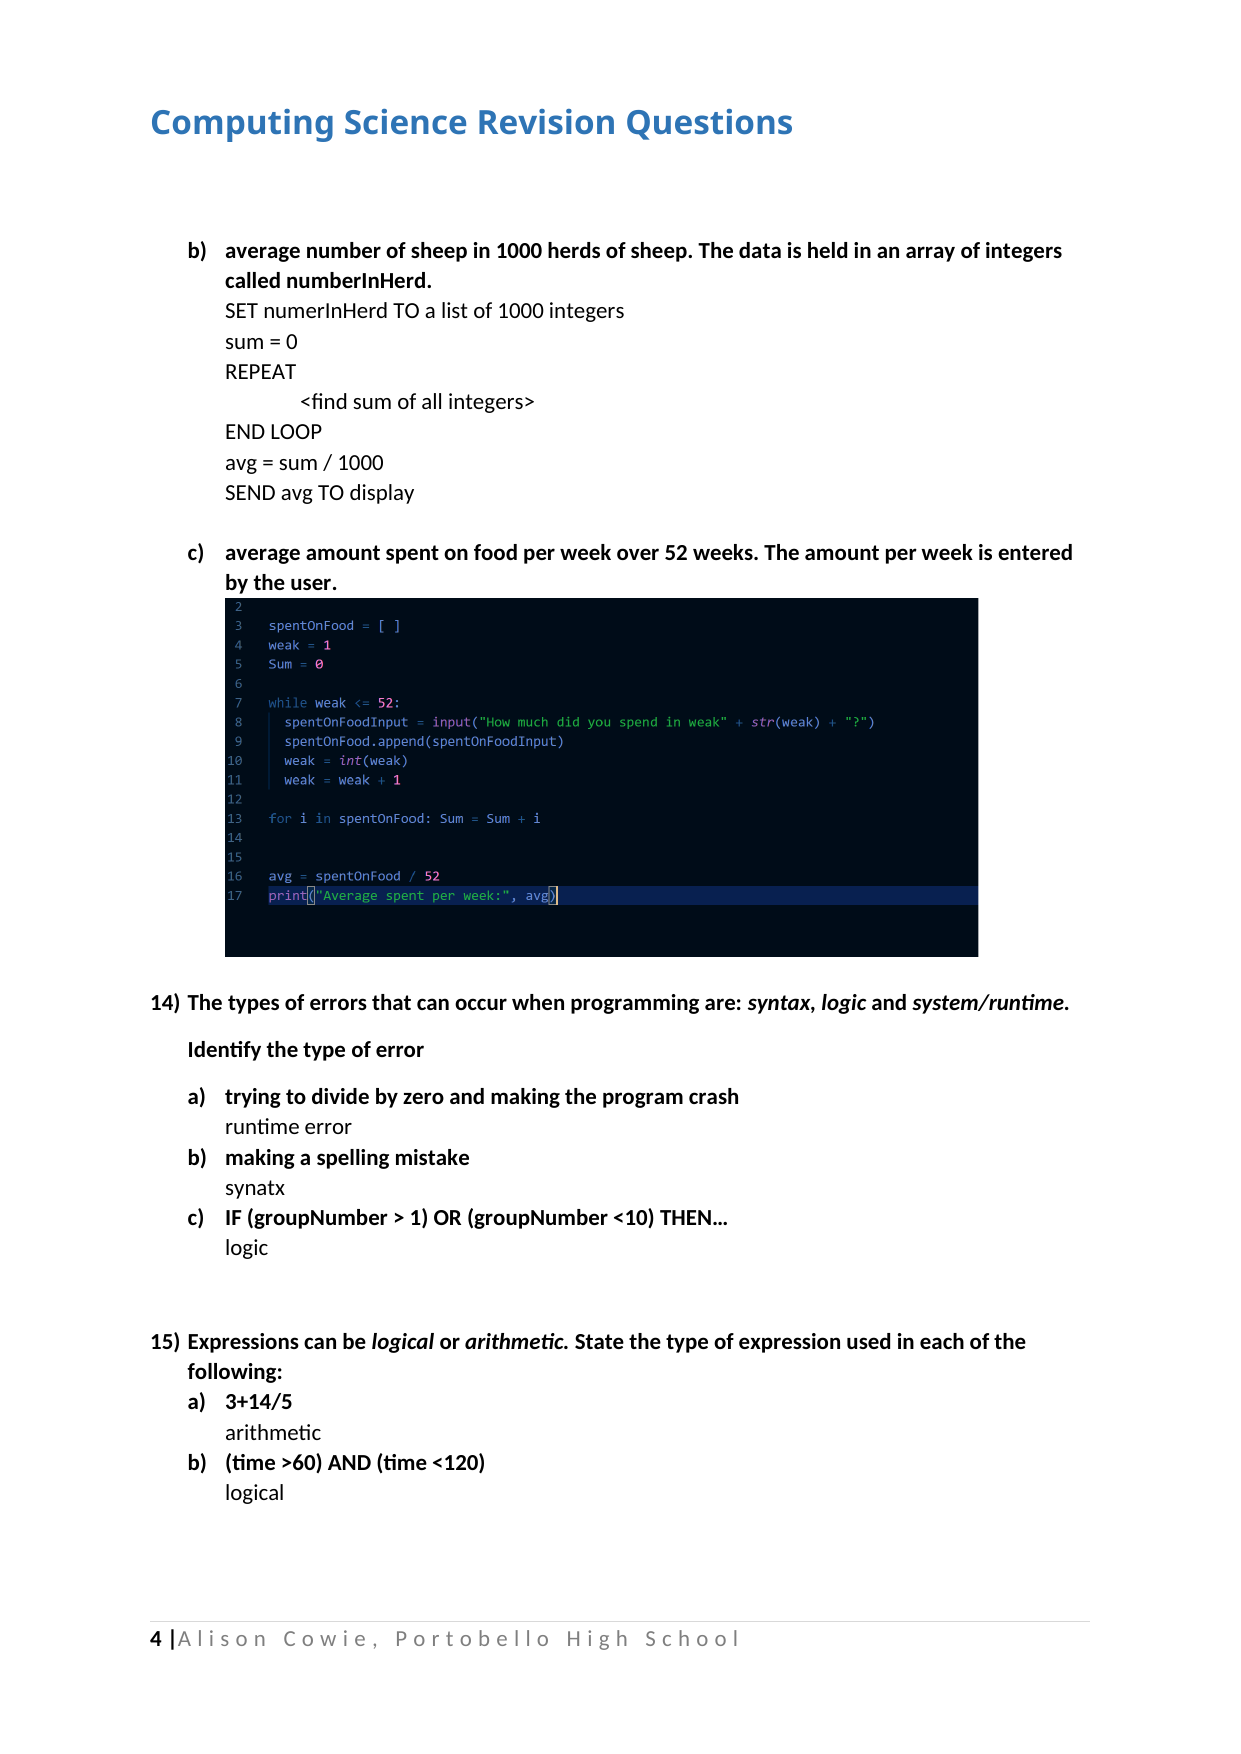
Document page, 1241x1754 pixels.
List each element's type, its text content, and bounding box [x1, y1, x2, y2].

list Expressions can be logical or arithmetic. State the type of expression used in each of the following: [150, 1327, 1090, 1385]
list (time >60) AND (time <120) [187, 1448, 1090, 1476]
list average amount spent on food per week over 52 weeks. The amount per week is entered by the user. [187, 538, 1090, 596]
list <find sum of all integers> [225, 387, 1090, 415]
list trying to divide by zero and making the program crash [187, 1082, 1090, 1110]
list sum = 0 [225, 327, 1090, 355]
list average number of sheep in 1000 herds of sheep. The data is held in an array of integers called numberInHerd. [187, 236, 1090, 294]
list logic [225, 1233, 1090, 1261]
text Identify the type of error [187, 1035, 1090, 1063]
list SET numerInHerd TO a list of 1000 integers [225, 297, 1090, 324]
list 3+14/5 [187, 1387, 1090, 1416]
list REPEAT [225, 357, 1090, 385]
list making a spelling mistake [187, 1143, 1090, 1171]
picture [225, 598, 979, 957]
list avg = sum / 1000 [225, 448, 1090, 476]
list synatx [225, 1173, 1090, 1201]
list runtime error [225, 1112, 1090, 1141]
list The types of errors that can occur when programming are: syntax, logic and system/runtime. [150, 988, 1090, 1017]
list END LOOP [225, 417, 1090, 445]
list SEND avg TO display [225, 478, 1090, 506]
list arithmetic [225, 1418, 1090, 1446]
list IF (groupNumber > 1) OR (groupNumber <10) THEN… [187, 1203, 1090, 1231]
list logical [225, 1478, 1090, 1506]
